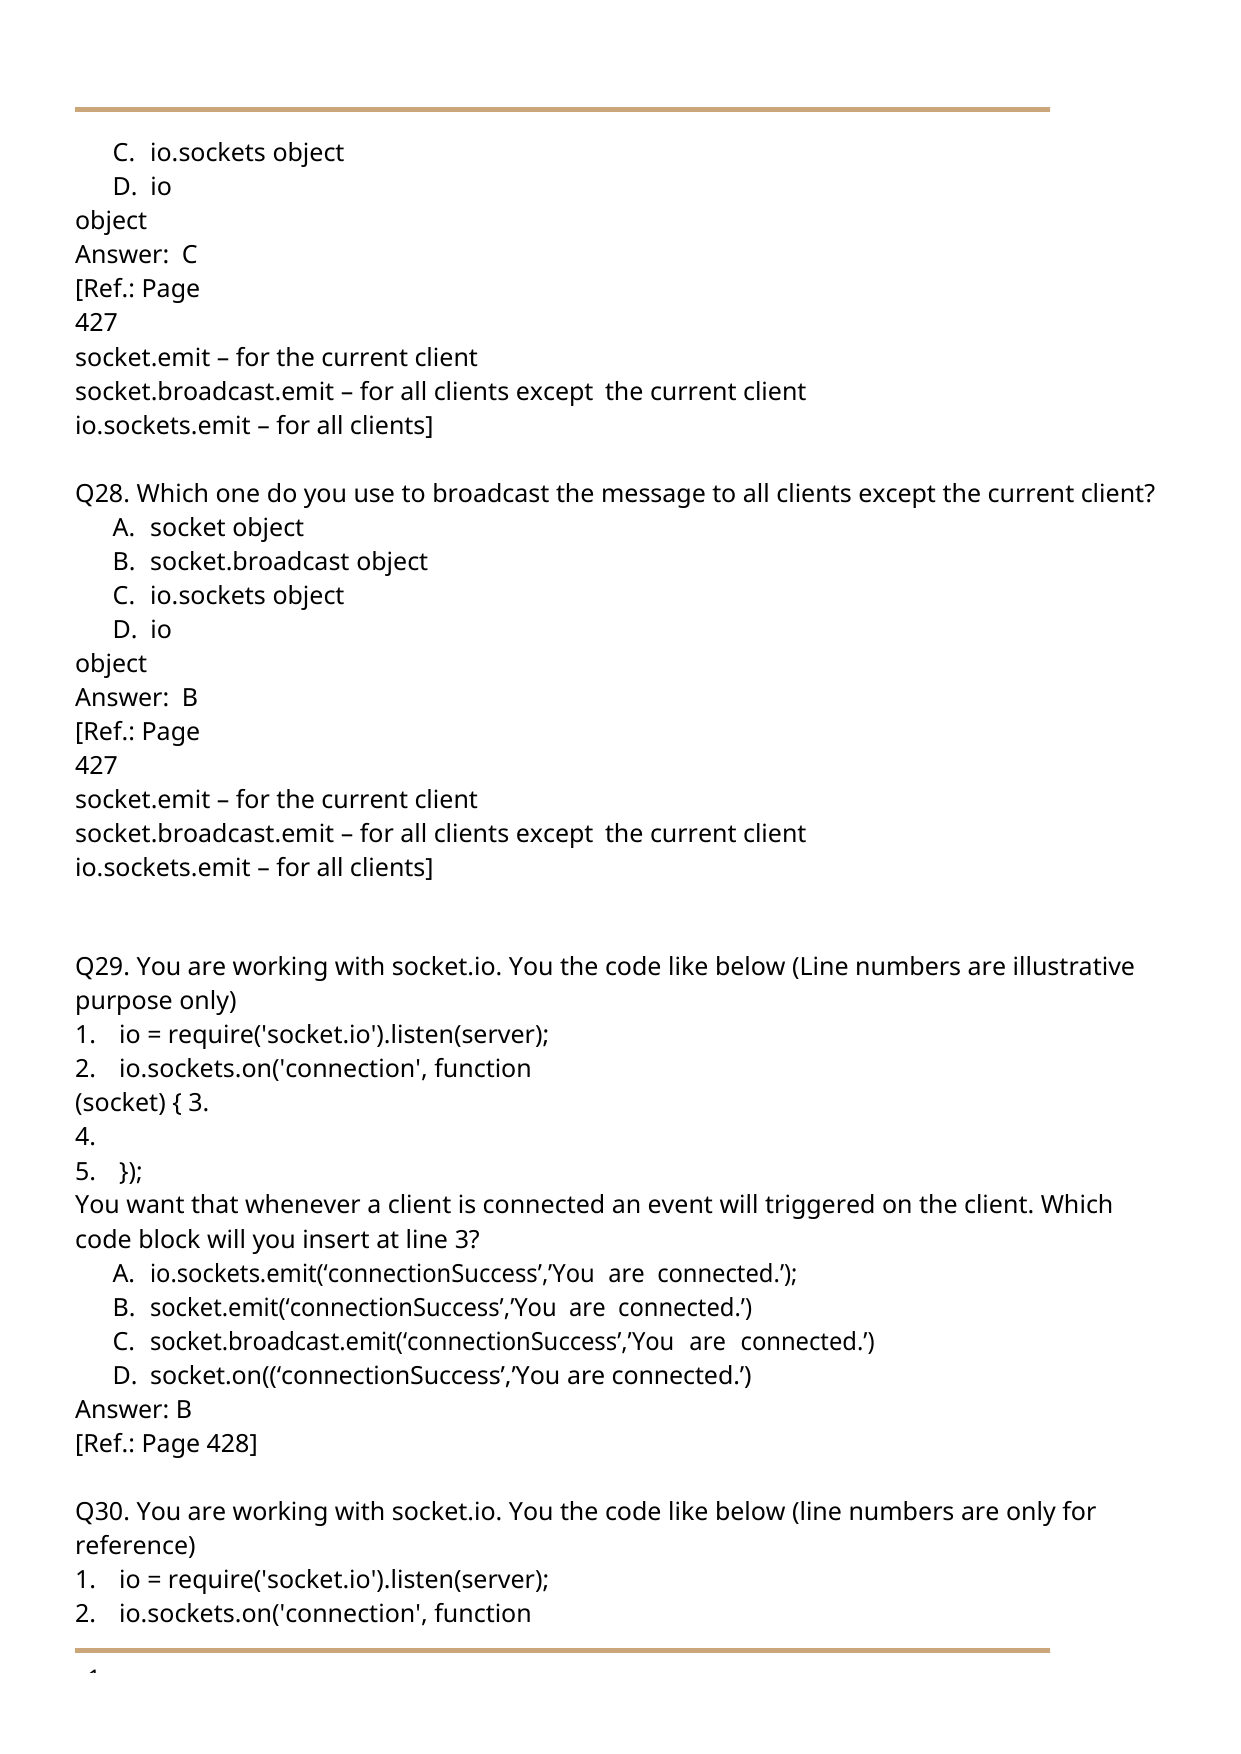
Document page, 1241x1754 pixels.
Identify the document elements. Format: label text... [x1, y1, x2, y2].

text socket.broadcast.emit – for all clients except the current client io.sockets.emit – for all clients] [75, 816, 921, 884]
list socket object [112, 509, 1176, 543]
list io.sockets.emit(‘connectionSuccess’,’You are connected.’); [112, 1255, 1176, 1289]
list io = require('socket.io').listen(server); [75, 1562, 1176, 1596]
list io.sockets.on('connection', function (socket) { 3. [75, 1051, 612, 1119]
text Answer: B [75, 1392, 1176, 1426]
text socket.broadcast.emit – for all clients except the current client io.sockets.emit – for all clients] [75, 373, 921, 441]
text Q28. Which one do you use to broadcast the message to all clients except the current client? [75, 475, 1176, 509]
text Q29. You are working with socket.io. You the code like below (Line numbers are illustrative purpose only) [75, 949, 1176, 1017]
text socket.emit – for the current client [75, 339, 1176, 373]
text Q30. You are working with socket.io. You the code like below (line numbers are only for reference) [75, 1493, 1176, 1562]
picture [75, 1648, 1050, 1653]
list io object Answer: B [Ref.: Page 427 [75, 611, 243, 782]
list socket.on((‘connectionSuccess’,’You are connected.’) [112, 1357, 1176, 1392]
list io.sockets object [112, 577, 1176, 611]
list socket.broadcast object [112, 543, 1176, 577]
text You want that whenever a client is connected an event will triggered on the client. Which code block will you insert at line 3? [75, 1187, 1176, 1255]
list socket.broadcast.emit(‘connectionSuccess’,’You are connected.’) [112, 1323, 1176, 1357]
list socket.emit(‘connectionSuccess’,’You are connected.’) [112, 1289, 1176, 1323]
list io.sockets object [112, 135, 1176, 169]
text [Ref.: Page 428] [75, 1426, 1176, 1460]
text socket.emit – for the current client [75, 782, 1176, 816]
list io object Answer: C [Ref.: Page 427 [75, 169, 243, 339]
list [75, 1596, 612, 1630]
text 4. [75, 1119, 1176, 1153]
text 5. }); [75, 1153, 1176, 1187]
picture [75, 107, 1050, 112]
list io = require('socket.io').listen(server); [75, 1017, 1176, 1051]
